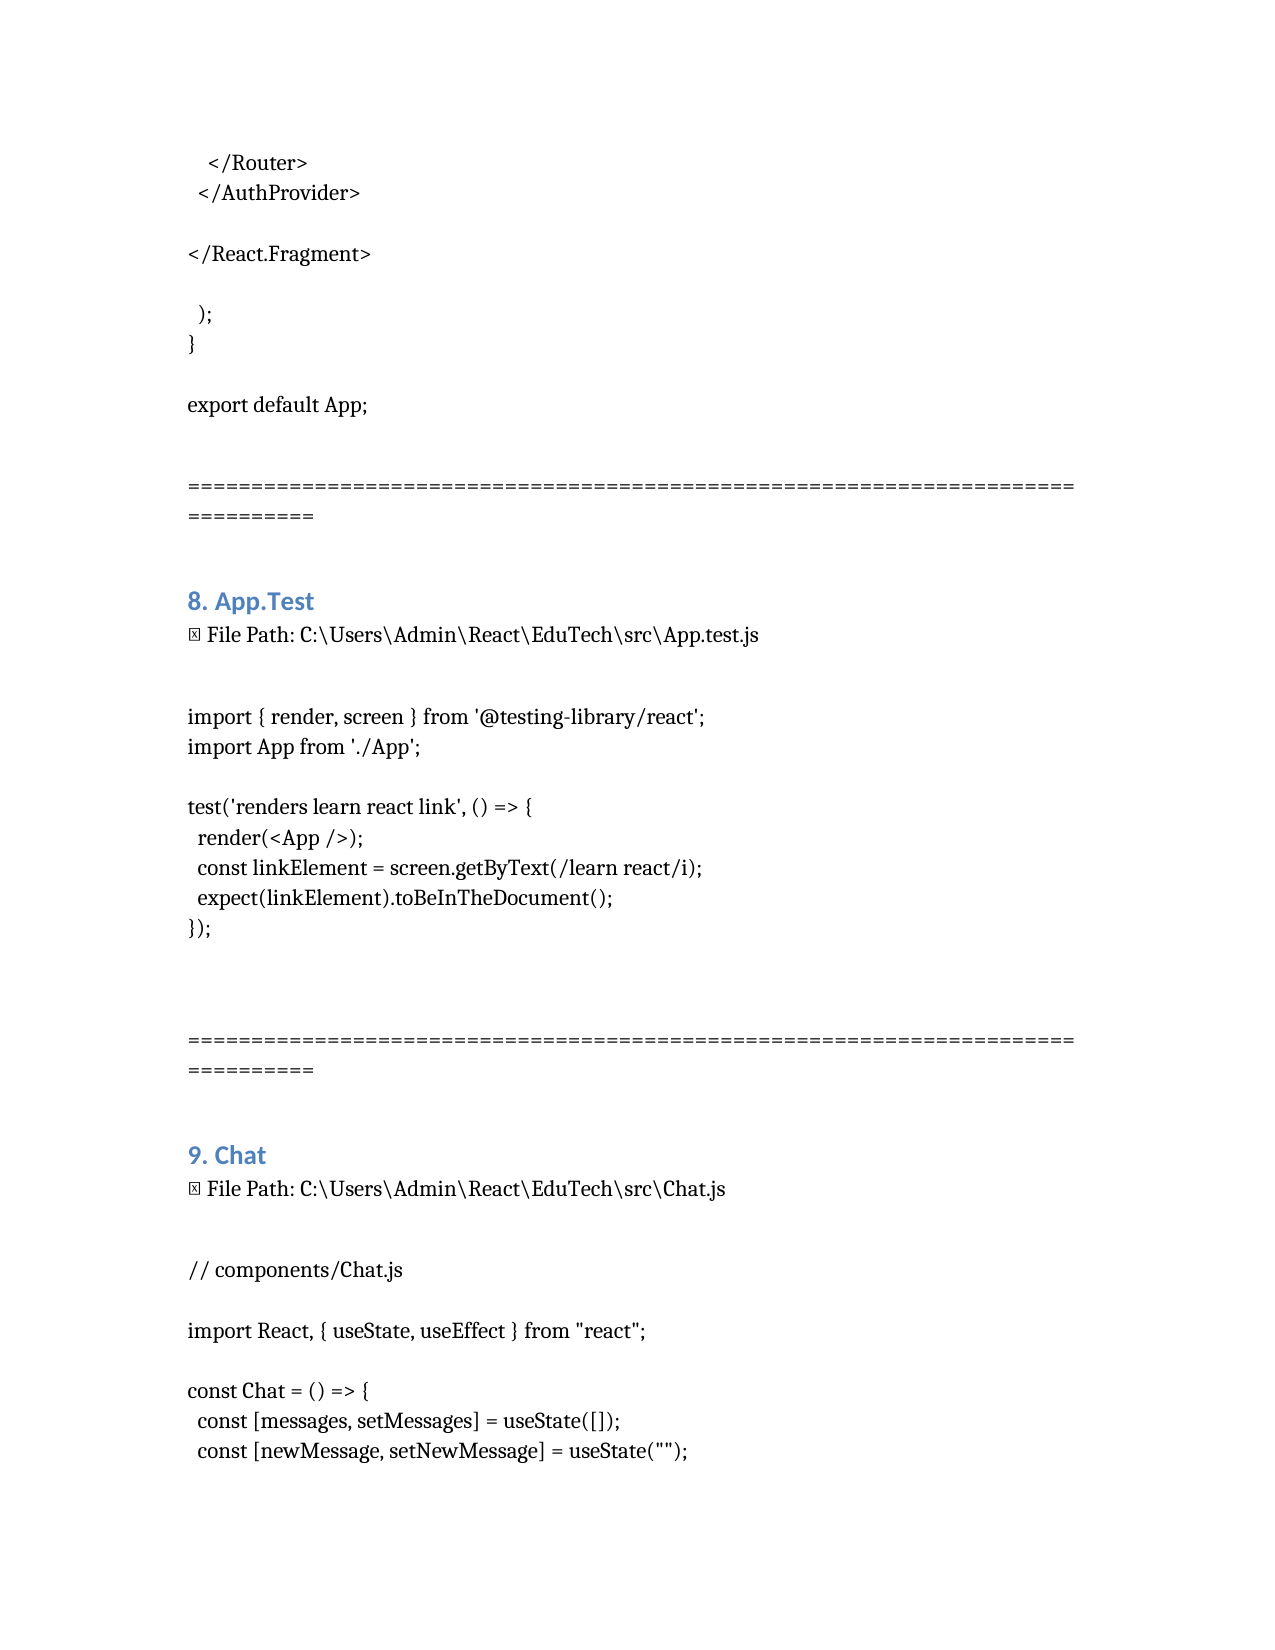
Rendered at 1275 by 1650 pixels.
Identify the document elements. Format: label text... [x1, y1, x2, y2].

text ================================================================================ [187, 996, 1087, 1113]
subtitle 9. Chat [187, 1138, 1087, 1171]
text 📂 File Path: C:\Users\Admin\React\EduTech\src\Chat.js [187, 1176, 1087, 1232]
text 📂 File Path: C:\Users\Admin\React\EduTech\src\App.test.js [187, 622, 1087, 679]
text import { render, screen } from '@testing-library/react'; import App from './App'; test('renders learn react link', () => { render(<App />); const linkElement = screen.getByText(/learn react/i); expect(linkElement).toBeInTheDocument(); }); [187, 703, 1087, 972]
subtitle 8. App.Test [187, 584, 1087, 617]
text ================================================================================ [187, 443, 1087, 560]
